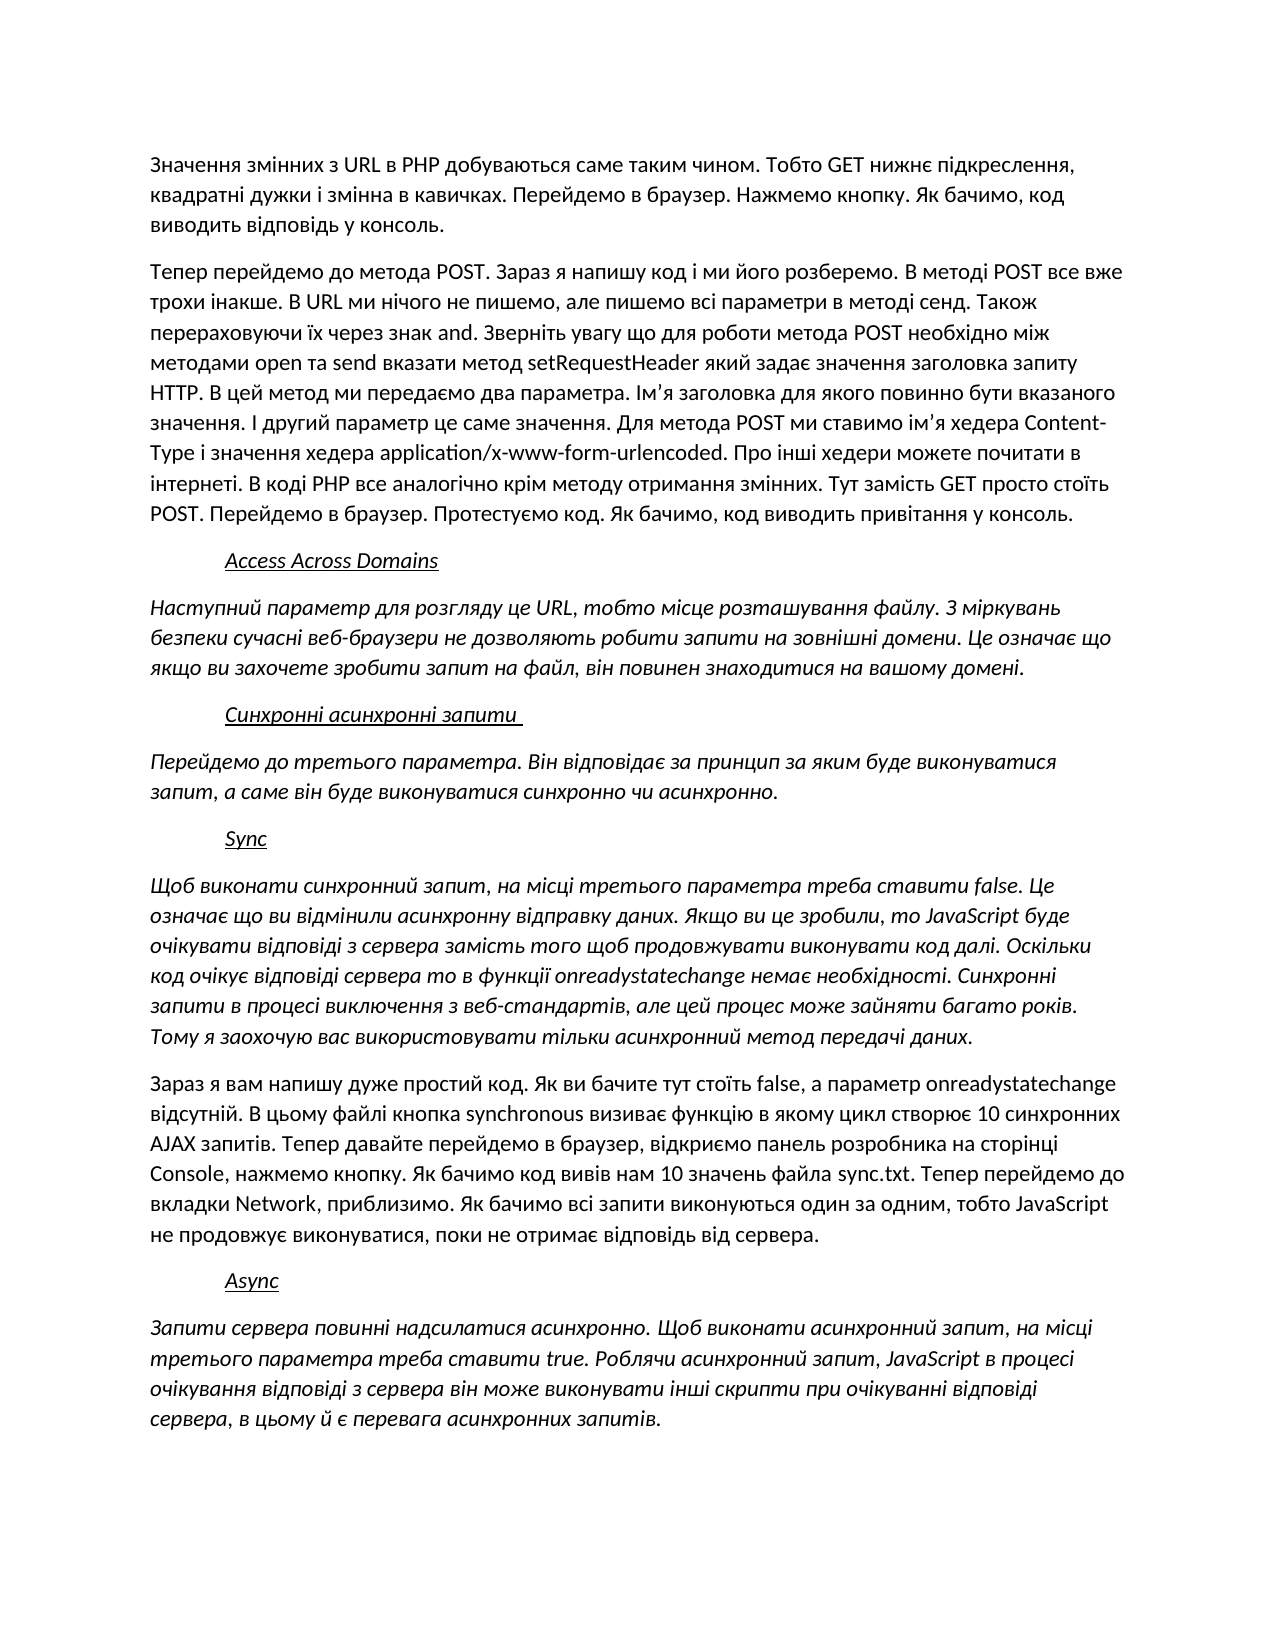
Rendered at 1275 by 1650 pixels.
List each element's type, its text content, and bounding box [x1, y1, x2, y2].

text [150, 150, 1125, 238]
text Sync [150, 824, 1125, 852]
text Запити сервера повинні надсилатися асинхронно. Щоб виконати асинхронний запит, на місці третього параметра треба ставити true. Роблячи асинхронний запит, JavaScript в процесі очікування відповіді з сервера він може виконувати інші скрипти при очікуванні відповіді сервера, в цьому й є перевага асинхронних запитів. [150, 1313, 1125, 1432]
text Перейдемо до третього параметра. Він відповідає за принцип за яким буде виконуватися запит, а саме він буде виконуватися синхронно чи асинхронно. [150, 747, 1125, 805]
text Щоб виконати синхронний запит, на місці третього параметра треба ставити false. Це означає що ви відмінили асинхронну відправку даних. Якщо ви це зробили, то JavaScript буде очікувати відповіді з сервера замість того щоб продовжувати виконувати код далі. Оскільки код очікує відповіді сервера то в функції onreadystatechange немає необхідності. Синхронні запити в процесі виключення з веб-стандартів, але цей процес може зайняти багато років. Тому я заохочую вас використовувати тільки асинхронний метод передачі даних. [150, 871, 1125, 1050]
text Async [150, 1267, 1125, 1295]
text Access Across Domains [150, 546, 1125, 574]
text Тепер перейдемо до метода POST. Зараз я напишу код і ми його розберемо. В методі POST все вже трохи інакше. В URL ми нічого не пишемо, але пишемо всі параметри в методі сенд. Також перераховуючи їх через знак and. Зверніть увагу що для роботи метода POST необхідно між методами open та send вказати метод setRequestHeader який задає значення заголовка запиту HTTP. В цей метод ми передаємо два параметра. Ім’я заголовка для якого повинно бути вказаного значення. І другий параметр це саме значення. Для метода POST ми ставимо ім’я хедера Content-Type і значення хедера application/x-www-form-urlencoded. Про інші хедери можете почитати в інтернеті. В коді PHP все аналогічно крім методу отримання змінних. Тут замість GET просто стоїть POST. Перейдемо в браузер. Протестуємо код. Як бачимо, код виводить привітання у консоль. [150, 257, 1125, 527]
text Синхронні асинхронні запити [150, 700, 1125, 728]
text Зараз я вам напишу дуже простий код. Як ви бачите тут стоїть false, а параметр onreadystatechange відсутній. В цьому файлі кнопка synchronous визиває функцію в якому цикл створює 10 синхронних AJAX запитів. Тепер давайте перейдемо в браузер, відкриємо панель розробника на сторінці Console, нажмемо кнопку. Як бачимо код вивів нам 10 значень файла sync.txt. Тепер перейдемо до вкладки Network, приблизимо. Як бачимо всі запити виконуються один за одним, тобто JavaScript не продовжує виконуватися, поки не отримає відповідь від сервера. [150, 1069, 1125, 1248]
text Наступний параметр для розгляду це URL, тобто місце розташування файлу. З міркувань безпеки сучасні веб-браузери не дозволяють робити запити на зовнішні домени. Це означає що якщо ви захочете зробити запит на файл, він повинен знаходитися на вашому домені. [150, 593, 1125, 681]
